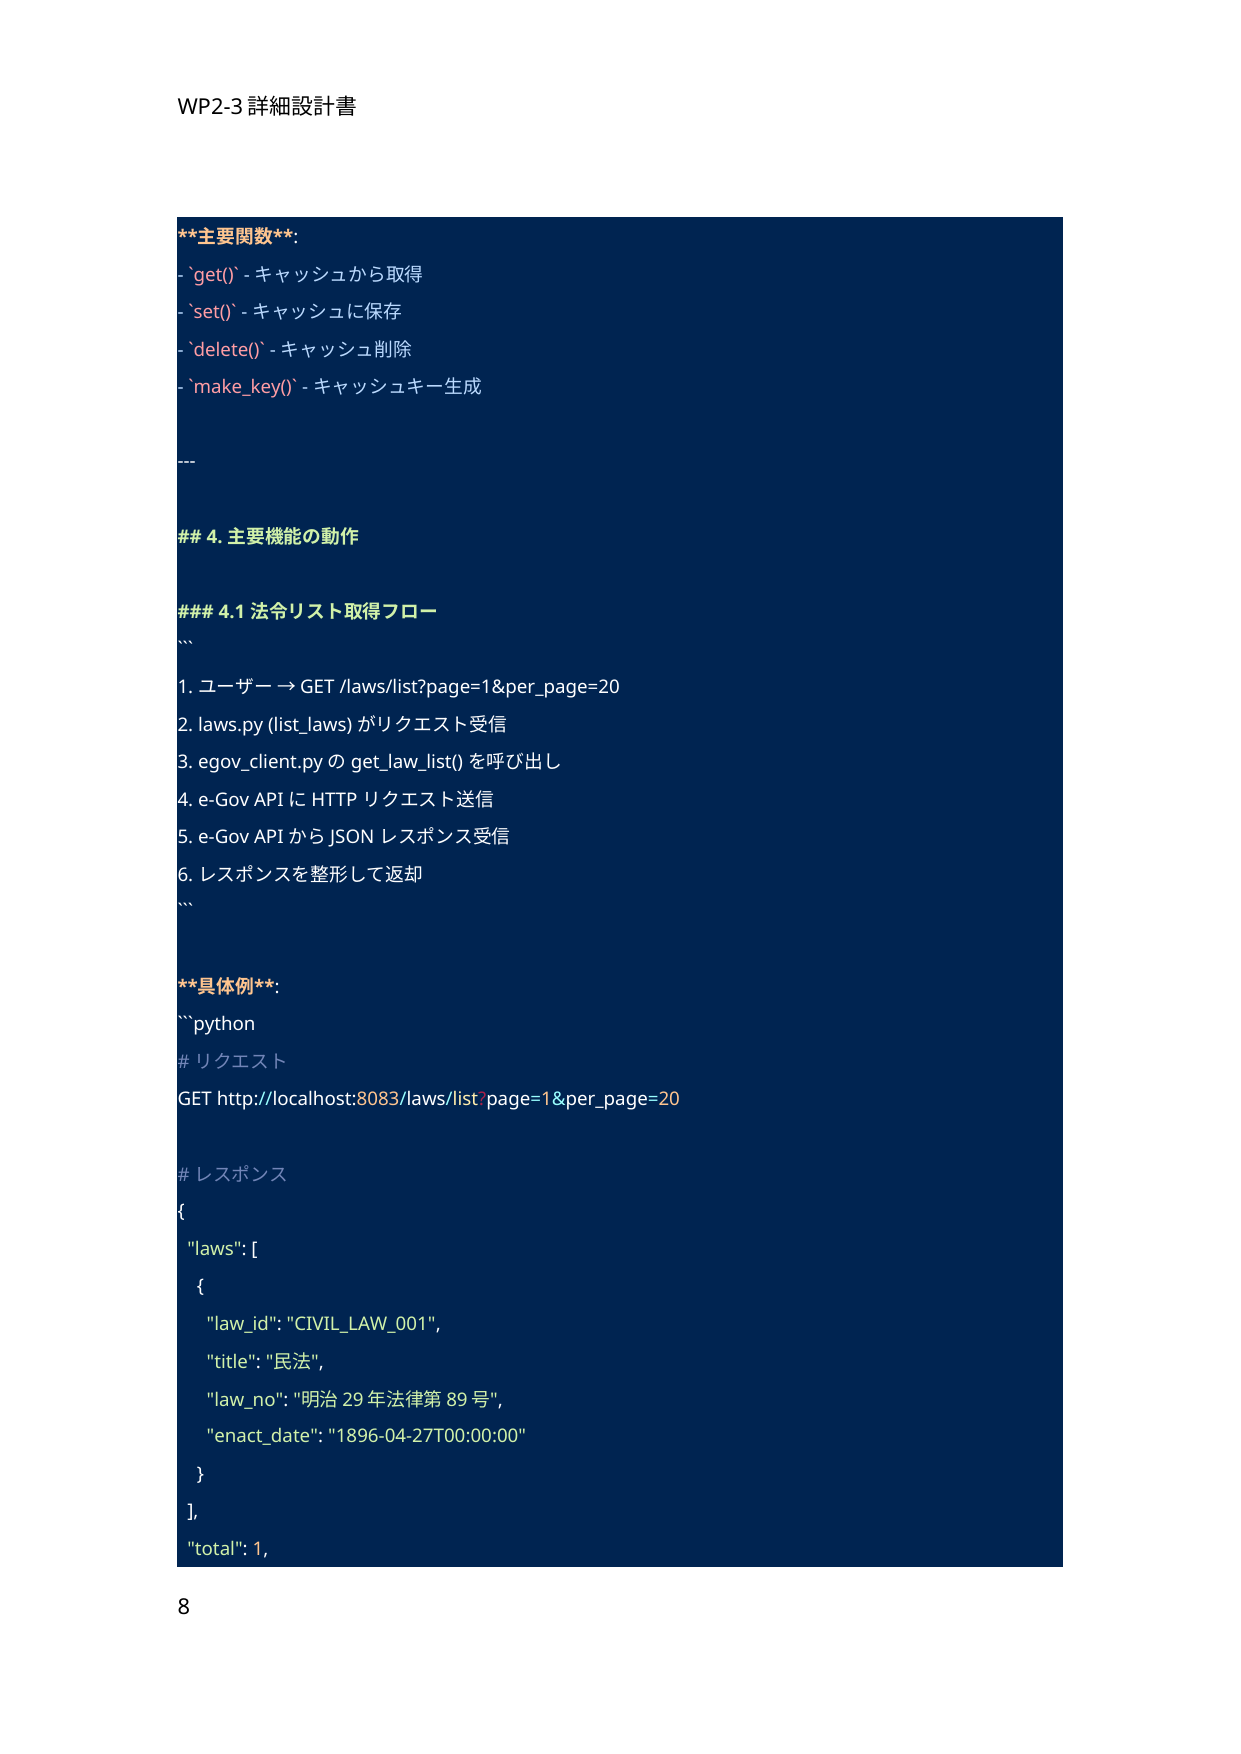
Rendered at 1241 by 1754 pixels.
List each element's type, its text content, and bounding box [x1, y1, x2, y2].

text ``` [177, 629, 1063, 667]
text 3. egov_client.py の get_law_list() を呼び出し [177, 742, 1063, 779]
text - `make_key()` - キャッシュキー生成 [177, 367, 1063, 404]
text # レスポンス [177, 1154, 1063, 1192]
text "title": "民法", [177, 1342, 1063, 1379]
text { [177, 1267, 1063, 1304]
text ```python [177, 1004, 1063, 1042]
text **主要関数**: [177, 217, 1063, 254]
text **具体例**: [177, 967, 1063, 1004]
text 5. e-Gov API から JSON レスポンス受信 [177, 817, 1063, 854]
text 6. レスポンスを整形して返却 [177, 854, 1063, 892]
text { [177, 1192, 1063, 1229]
text "laws": [ [177, 1229, 1063, 1267]
text "total": 1, [177, 1529, 1063, 1567]
text 1. ユーザー → GET /laws/list?page=1&per_page=20 [177, 667, 1063, 704]
text - `get()` - キャッシュから取得 [177, 254, 1063, 292]
text 2. laws.py (list_laws) がリクエスト受信 [177, 704, 1063, 742]
text 4. e-Gov API に HTTP リクエスト送信 [177, 779, 1063, 817]
text GET http://localhost:8083/laws/list?page=1&per_page=20 [177, 1079, 1063, 1117]
text ``` [177, 892, 1063, 929]
text ], [177, 1492, 1063, 1529]
text - `set()` - キャッシュに保存 [177, 292, 1063, 329]
text --- [177, 442, 1063, 479]
text ## 4. 主要機能の動作 [177, 517, 1063, 554]
text } [177, 1454, 1063, 1492]
text "law_id": "CIVIL_LAW_001", [177, 1304, 1063, 1342]
text # リクエスト [177, 1042, 1063, 1079]
text "enact_date": "1896-04-27T00:00:00" [177, 1417, 1063, 1454]
text - `delete()` - キャッシュ削除 [177, 329, 1063, 367]
text ### 4.1 法令リスト取得フロー [177, 592, 1063, 629]
text "law_no": "明治29年法律第89号", [177, 1379, 1063, 1417]
